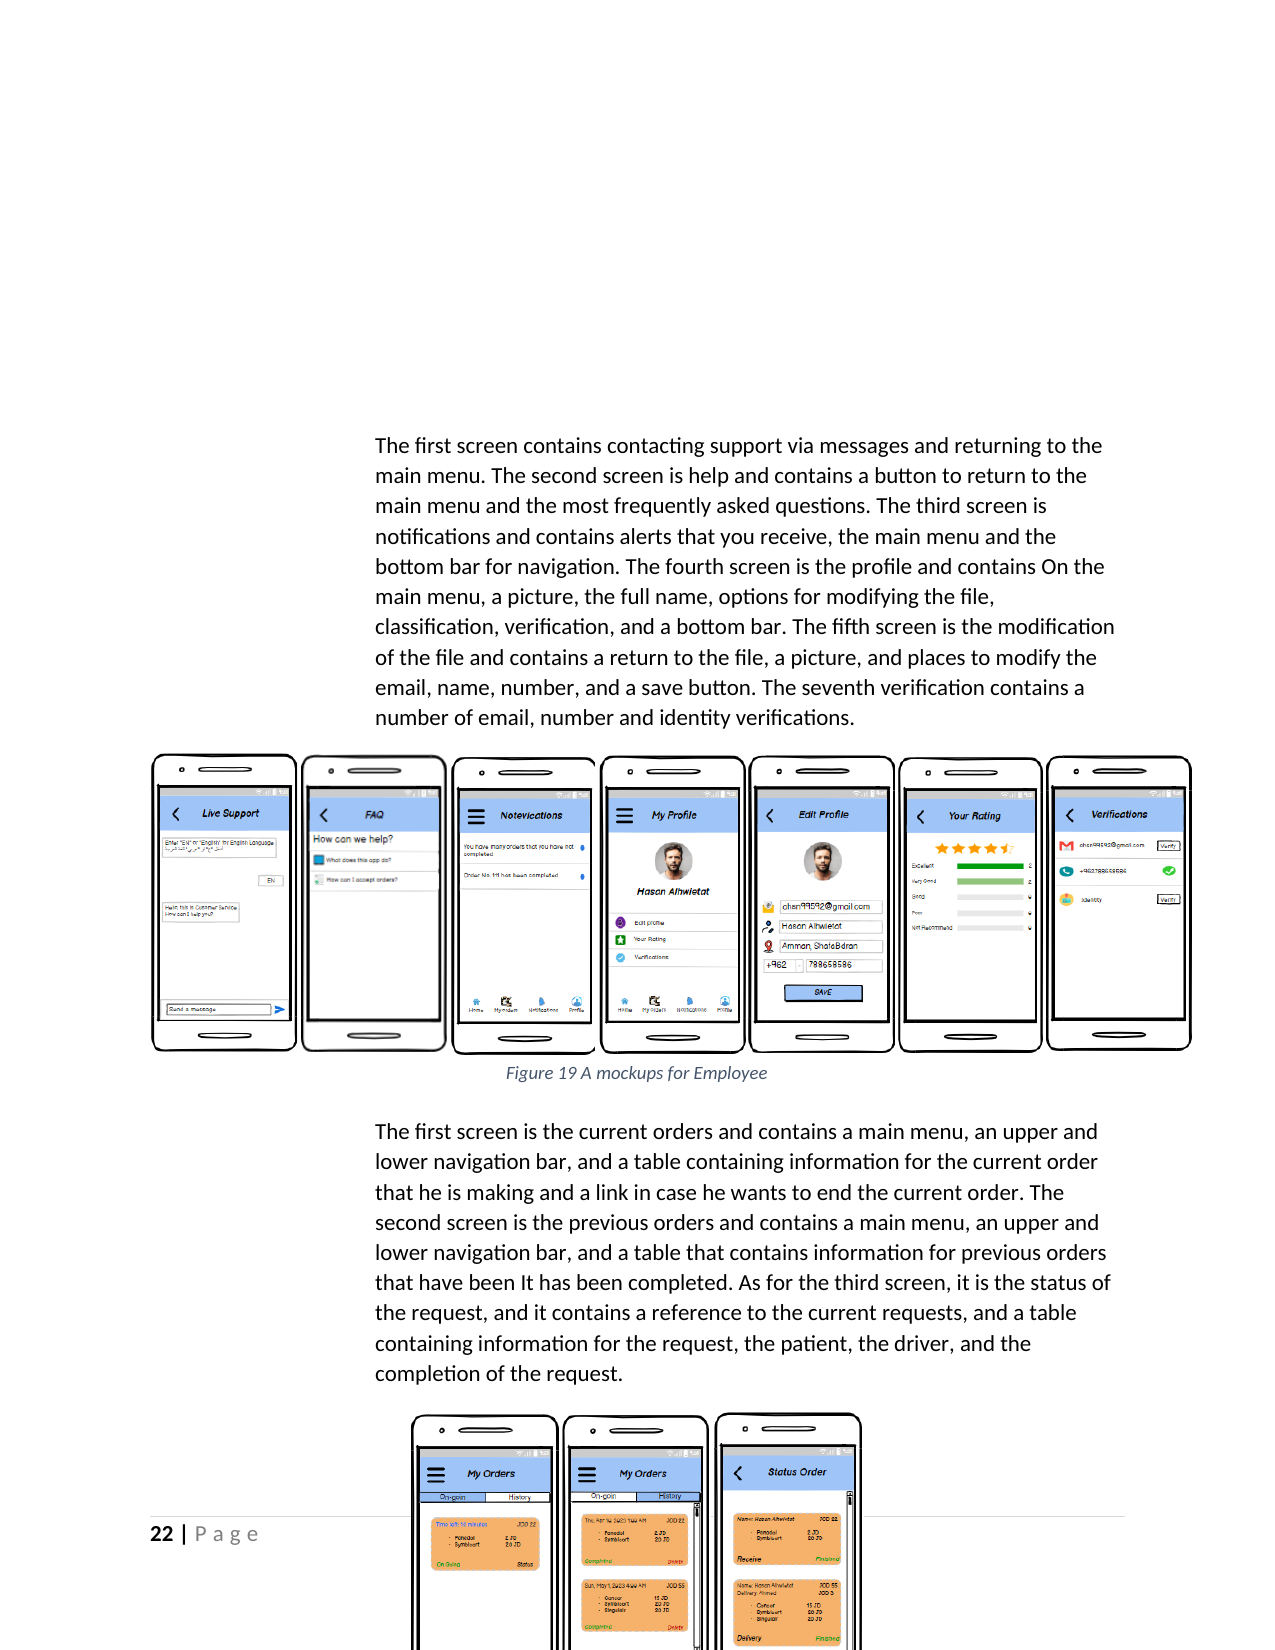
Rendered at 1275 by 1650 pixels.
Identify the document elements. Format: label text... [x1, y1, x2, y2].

picture [150, 750, 298, 1052]
text The first screen contains contacting support via messages and returning to the main menu. The second screen is help and contains a button to return to the main menu and the most frequently asked questions. The third screen is notifications and contains alerts that you receive, the main menu and the bottom bar for navigation. The fourth screen is the profile and contains On the main menu, a picture, the full name, options for modifying the file, classification, verification, and a bottom bar. The fifth screen is the modification of the file and contains a return to the file, a picture, and places to modify the email, name, number, and a save button. The seventh verification contains a number of email, number and identity verifications. [375, 431, 1125, 731]
picture [713, 1407, 864, 1650]
picture [1046, 754, 1193, 1052]
text The first screen is the current orders and contains a main menu, an upper and lower navigation bar, and a table containing information for the current order that he is making and a link in case he wants to end the current order. The second screen is the previous orders and contains a main menu, an upper and lower navigation bar, and a table that contains information for previous orders that have been It has been completed. As for the third screen, it is the status of the request, and it contains a reference to the current requests, and a table containing information for the request, the patient, the driver, and the completion of the request. [375, 1117, 1125, 1387]
picture [411, 1411, 711, 1650]
picture [301, 751, 449, 1053]
picture [450, 751, 1045, 1056]
